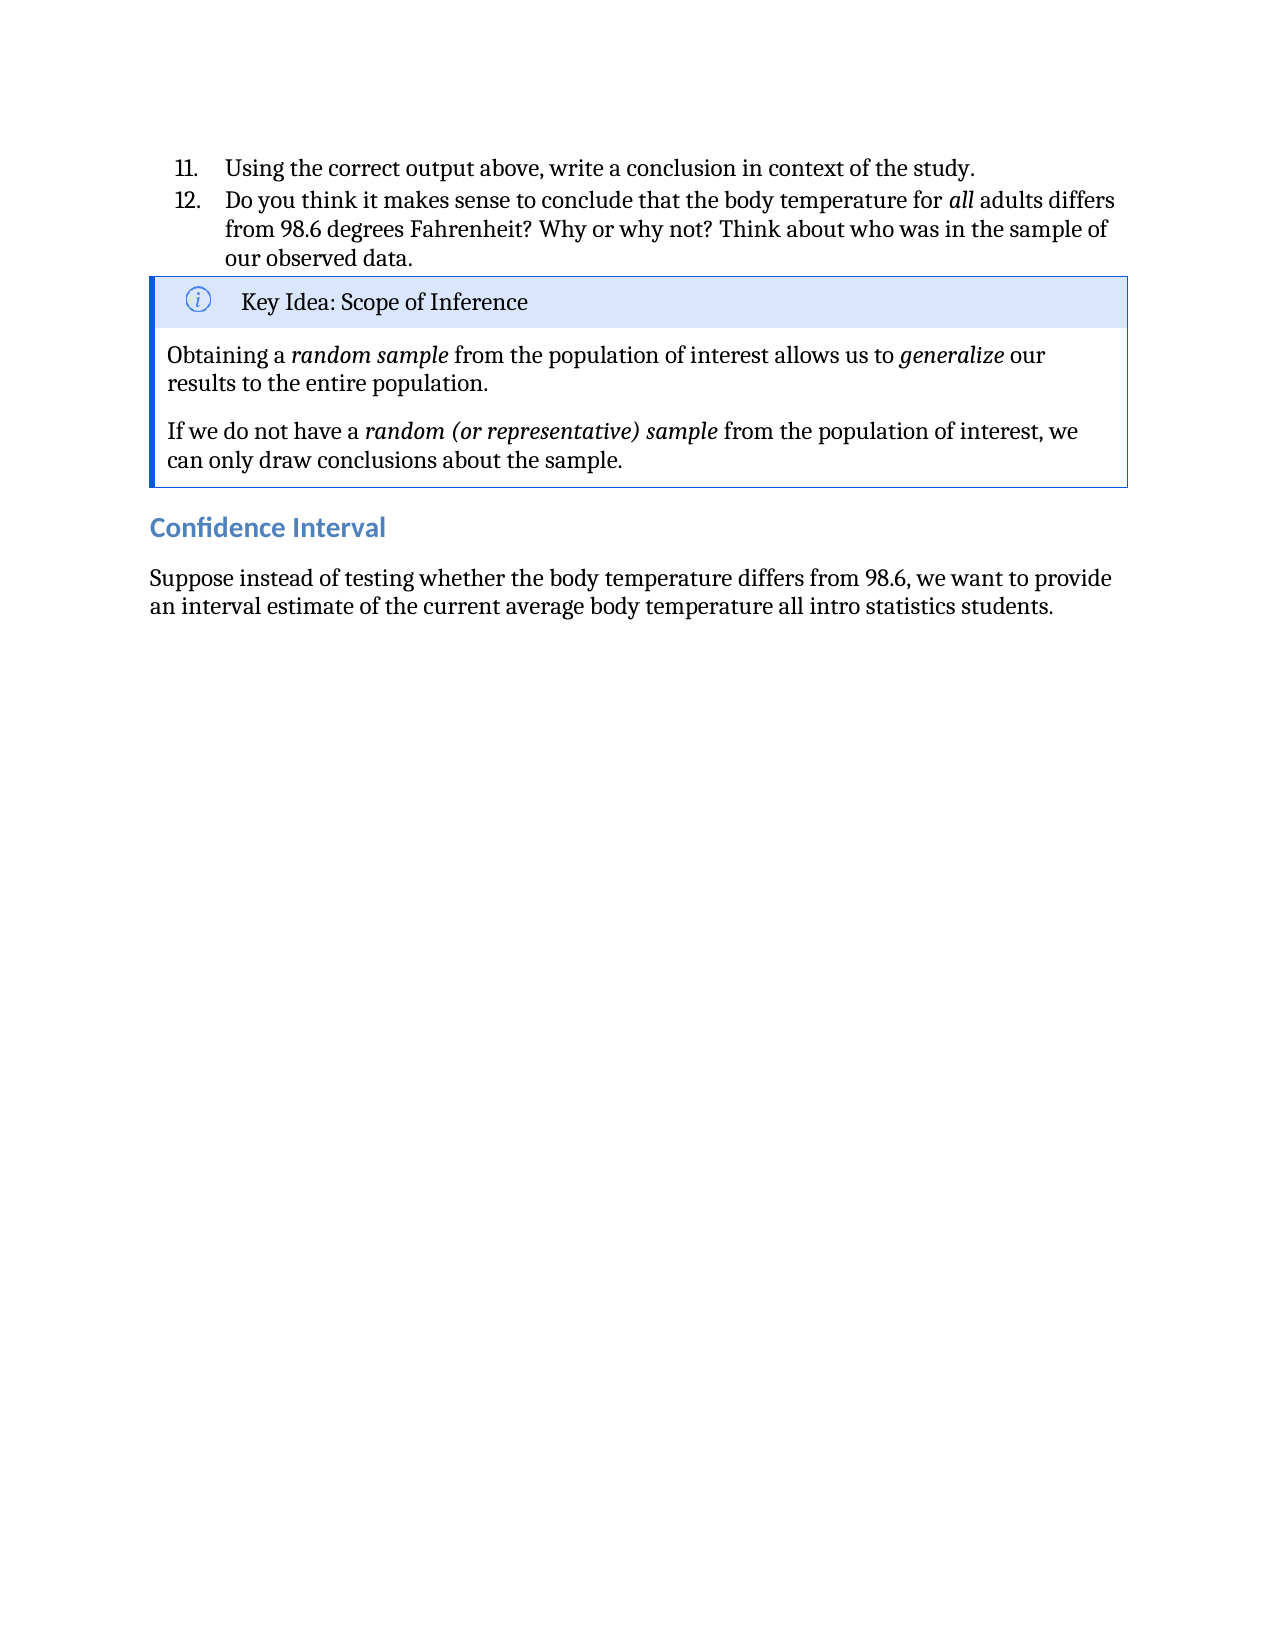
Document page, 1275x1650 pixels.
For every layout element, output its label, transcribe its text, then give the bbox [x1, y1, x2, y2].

table_cell Obtaining a random sample from the population of interest allows us to generalize our results to the entire population. If we do not have a random (or representative) sample from the population of interest, we can only draw conclusions about the sample. [155, 328, 1127, 487]
list Do you think it makes sense to conclude that the body temperature for all adults differs from 98.6 degrees Fahrenheit? Why or why not? Think about who was in the sample of our observed data. [175, 186, 1125, 272]
subtitle Confidence Interval [150, 509, 1125, 545]
picture [186, 286, 211, 312]
table_header Key Idea: Scope of Inference [155, 277, 1127, 328]
text Suppose instead of testing whether the body temperature differs from 98.6, we want to provide an interval estimate of the current average body temperature all intro statistics students. [150, 563, 1125, 621]
list Using the correct output above, write a conclusion in context of the study. [175, 154, 1125, 182]
